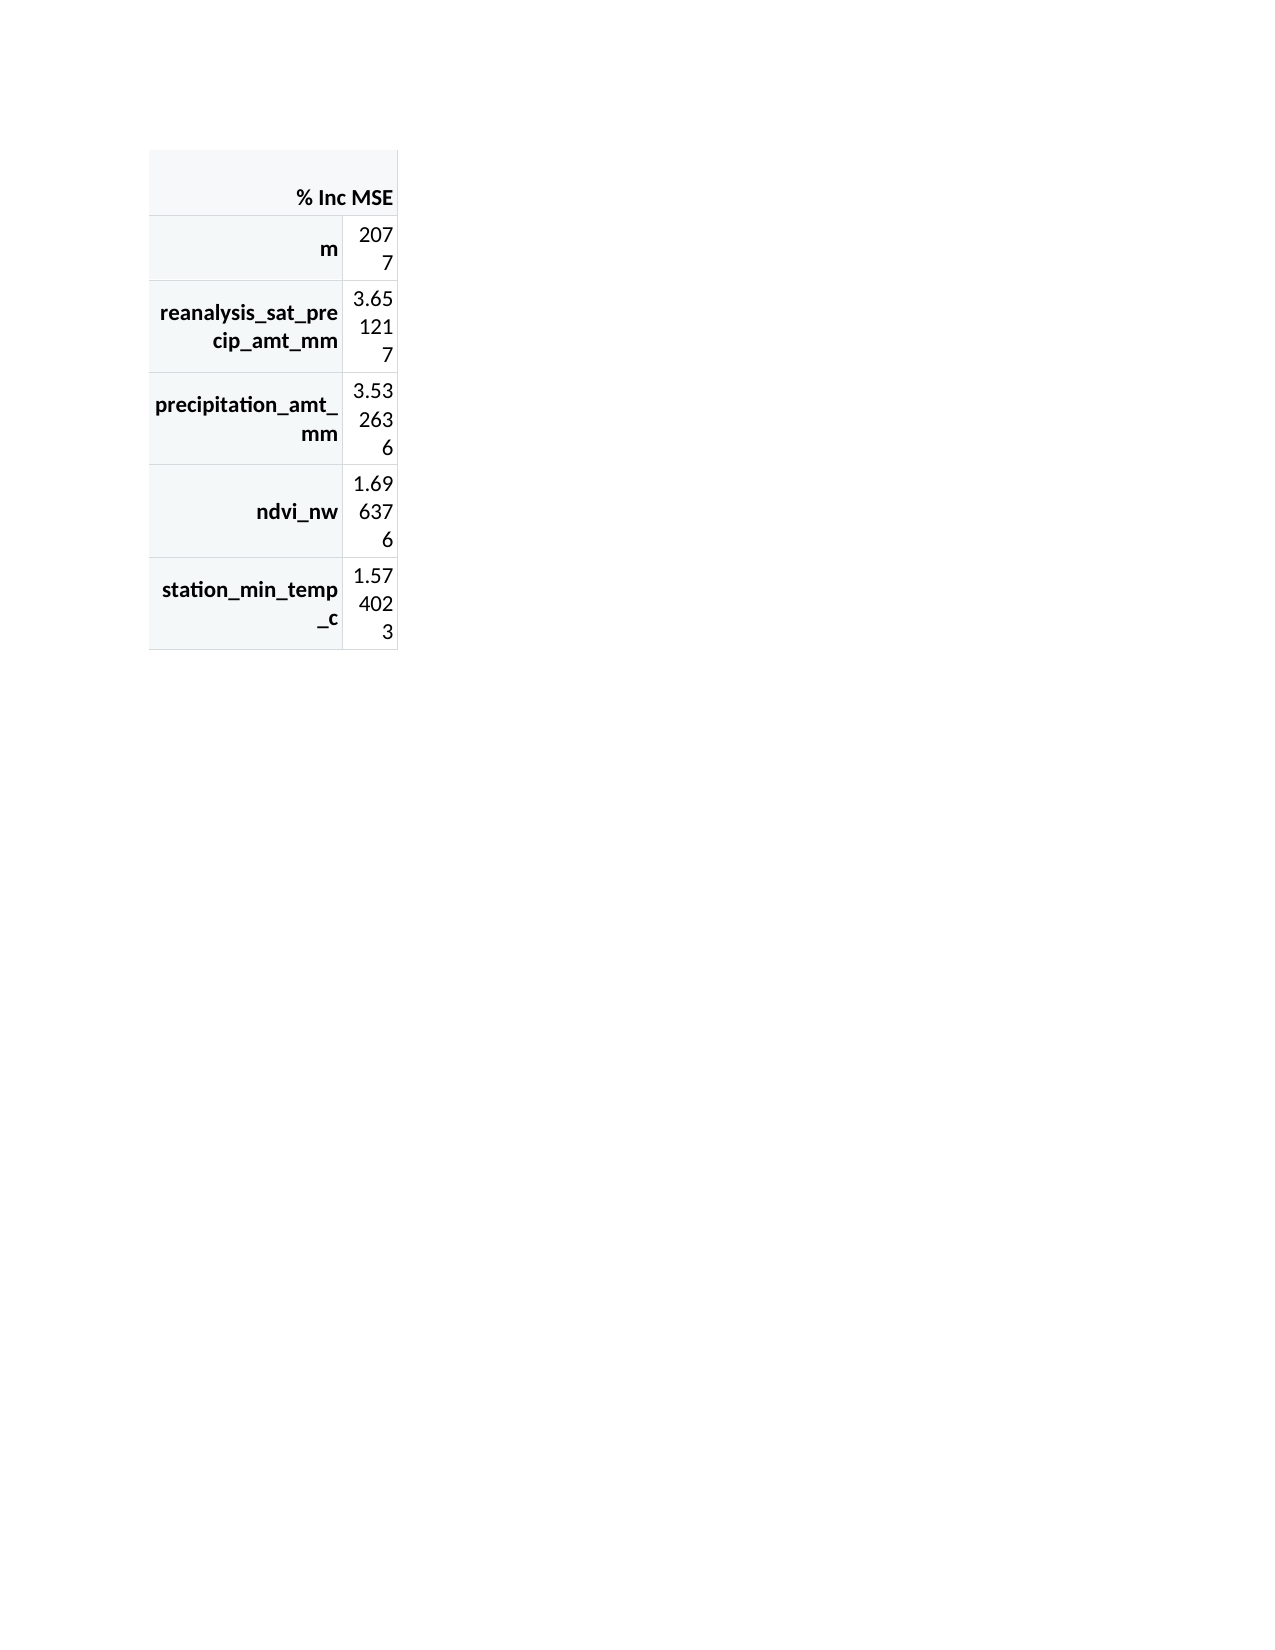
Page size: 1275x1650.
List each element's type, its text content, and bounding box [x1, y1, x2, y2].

table_cell reanalysis_sat_precip_amt_mm [149, 281, 342, 372]
table_cell 3.651217 [343, 281, 397, 372]
table_cell station_precip_mm [149, 216, 342, 279]
table_cell 3.702077 [343, 216, 397, 279]
table_header % Inc MSE [149, 150, 397, 215]
table_cell precipitation_amt_mm [149, 373, 342, 464]
table_cell 1.696376 [343, 465, 397, 557]
table_cell 3.532636 [343, 373, 397, 464]
table_cell 1.574023 [343, 558, 397, 649]
table_cell station_min_temp_c [149, 558, 342, 649]
table_cell ndvi_nw [149, 465, 342, 557]
